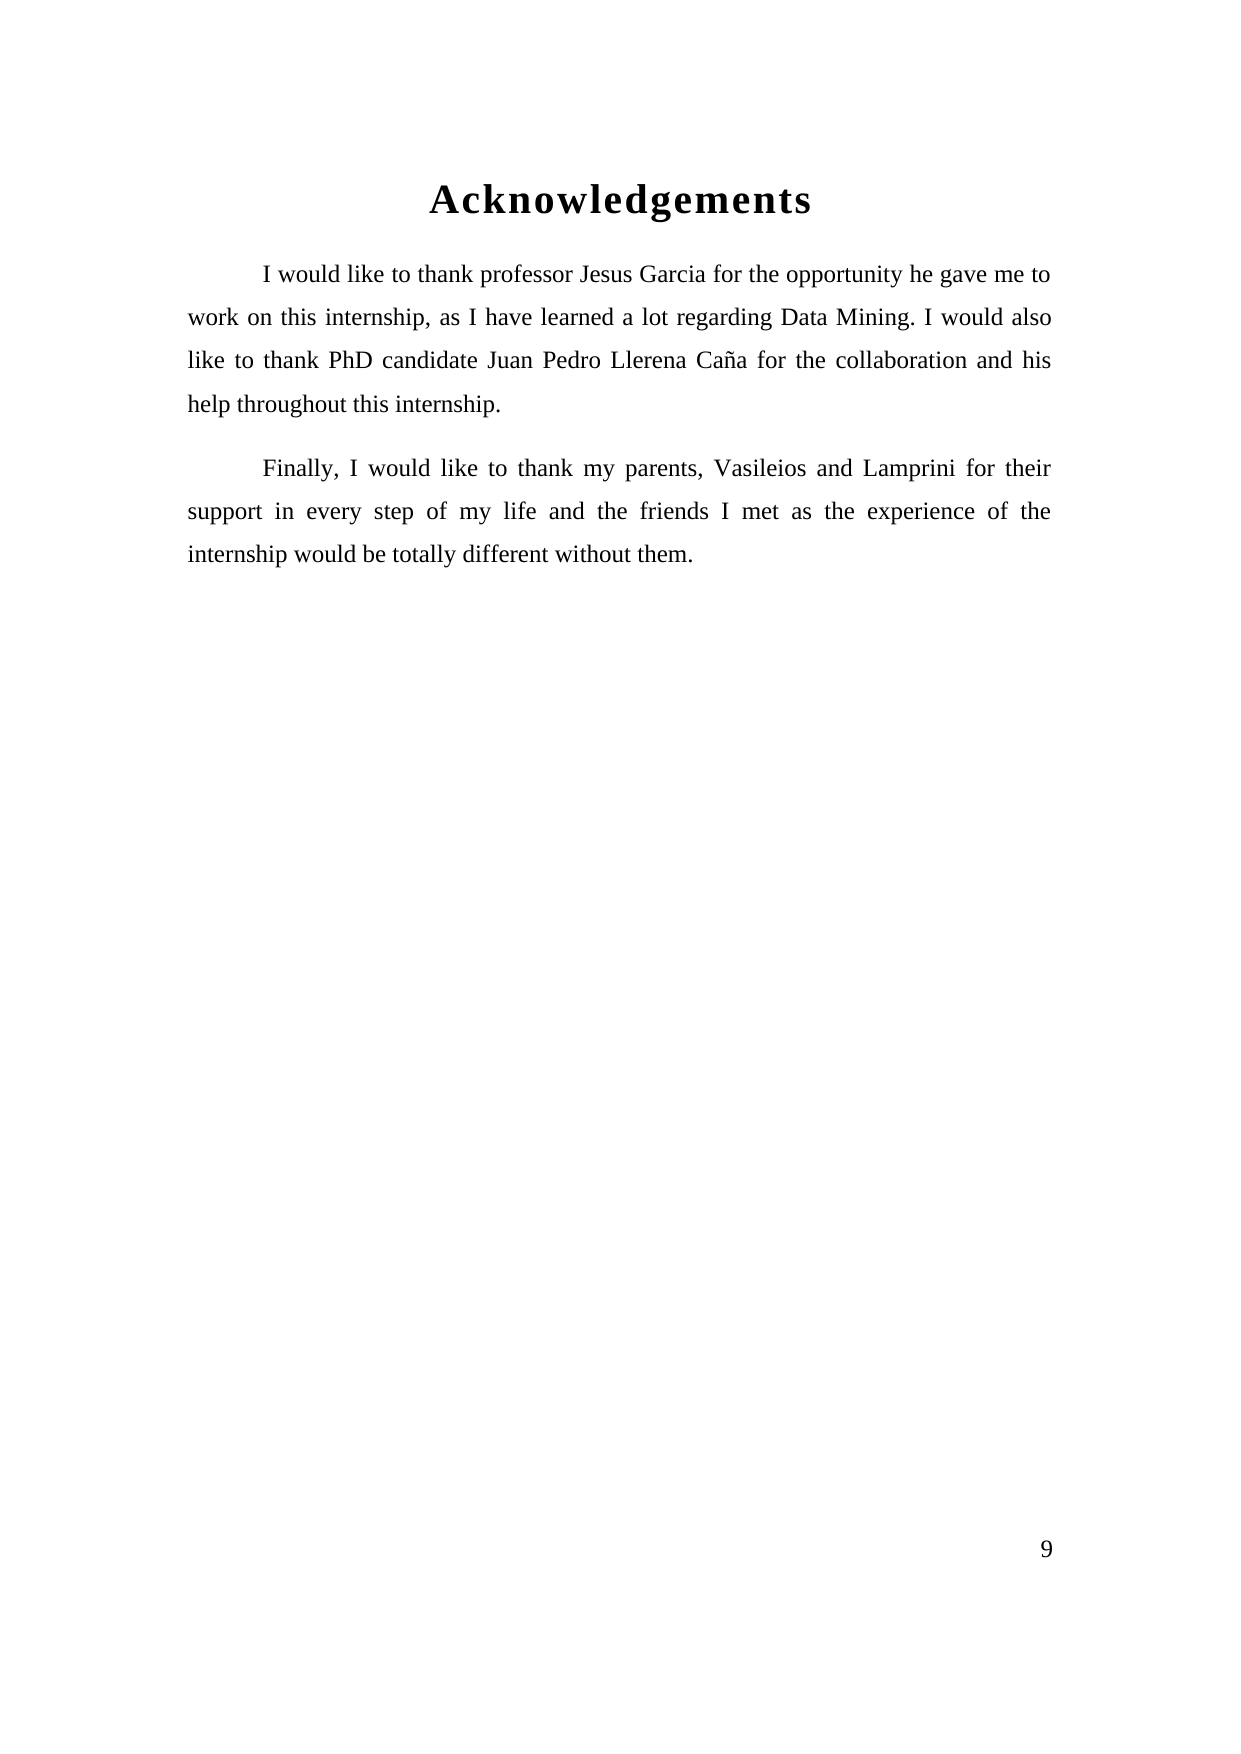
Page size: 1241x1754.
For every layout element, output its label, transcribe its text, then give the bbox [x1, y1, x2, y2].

text I would like to thank professor Jesus Garcia for the opportunity he gave me to work on this internship, as I have learned a lot regarding Data Mining. I would also like to thank PhD candidate Juan Pedro Llerena Caña for the collaboration and his help throughout this internship. [187, 259, 1053, 417]
subtitle Acknowledgements [187, 175, 1053, 223]
text Finally, I would like to thank my parents, Vasileios and Lamprini for their support in every step of my life and the friends I met as the experience of the internship would be totally different without them. [187, 453, 1053, 568]
